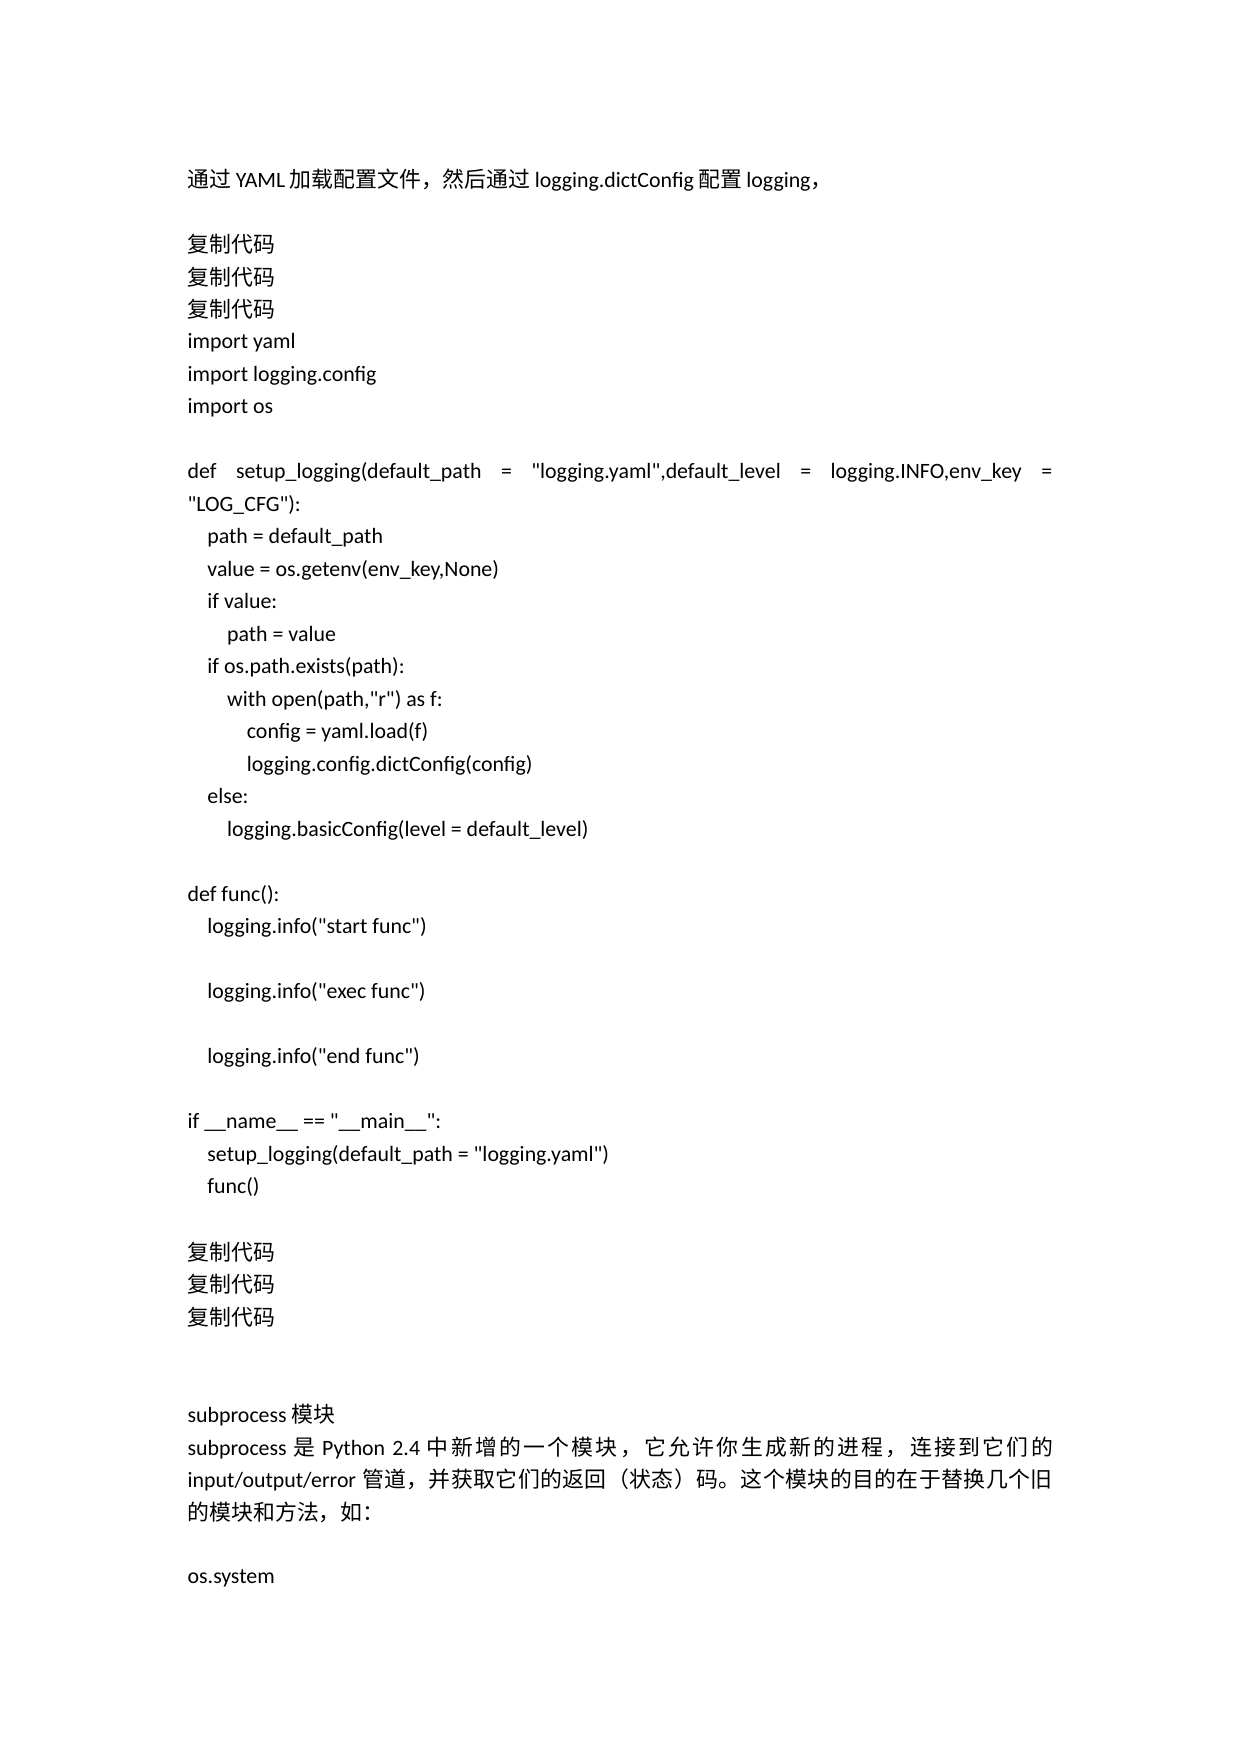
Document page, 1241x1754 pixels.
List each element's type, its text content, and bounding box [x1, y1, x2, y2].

text 复制代码 [187, 292, 1053, 324]
text path = default_path [187, 519, 1053, 552]
text with open(path,"r") as f: [187, 682, 1053, 714]
text subprocess模块 [187, 1397, 1053, 1429]
text value = os.getenv(env_key,None) [187, 552, 1053, 584]
text setup_logging(default_path = "logging.yaml") [187, 1137, 1053, 1169]
text logging.basicConfig(level = default_level) [187, 812, 1053, 844]
text 复制代码 [187, 227, 1053, 259]
text os.system [187, 1559, 1053, 1592]
text 复制代码 [187, 259, 1053, 292]
text def func(): [187, 877, 1053, 909]
text import os [187, 389, 1053, 422]
text func() [187, 1169, 1053, 1202]
text logging.info("start func") [187, 909, 1053, 942]
text logging.info("exec func") [187, 974, 1053, 1007]
text config = yaml.load(f) [187, 714, 1053, 747]
text if os.path.exists(path): [187, 649, 1053, 682]
text 复制代码 [187, 1234, 1053, 1267]
text def setup_logging(default_path = "logging.yaml",default_level = logging.INFO,env_key = "LOG_CFG"): [187, 454, 1053, 519]
text 复制代码 [187, 1299, 1053, 1332]
text subprocess是Python 2.4中新增的一个模块，它允许你生成新的进程，连接到它们的 input/output/error 管道，并获取它们的返回（状态）码。这个模块的目的在于替换几个旧的模块和方法，如： [187, 1429, 1053, 1527]
text else: [187, 779, 1053, 812]
text 复制代码 [187, 1267, 1053, 1299]
text if value: [187, 584, 1053, 617]
text import yaml [187, 324, 1053, 357]
text path = value [187, 617, 1053, 649]
text logging.config.dictConfig(config) [187, 747, 1053, 779]
text if __name__ == "__main__": [187, 1104, 1053, 1137]
text logging.info("end func") [187, 1039, 1053, 1072]
text 通过YAML加载配置文件，然后通过logging.dictConfig配置logging， [187, 162, 1053, 194]
text import logging.config [187, 357, 1053, 389]
